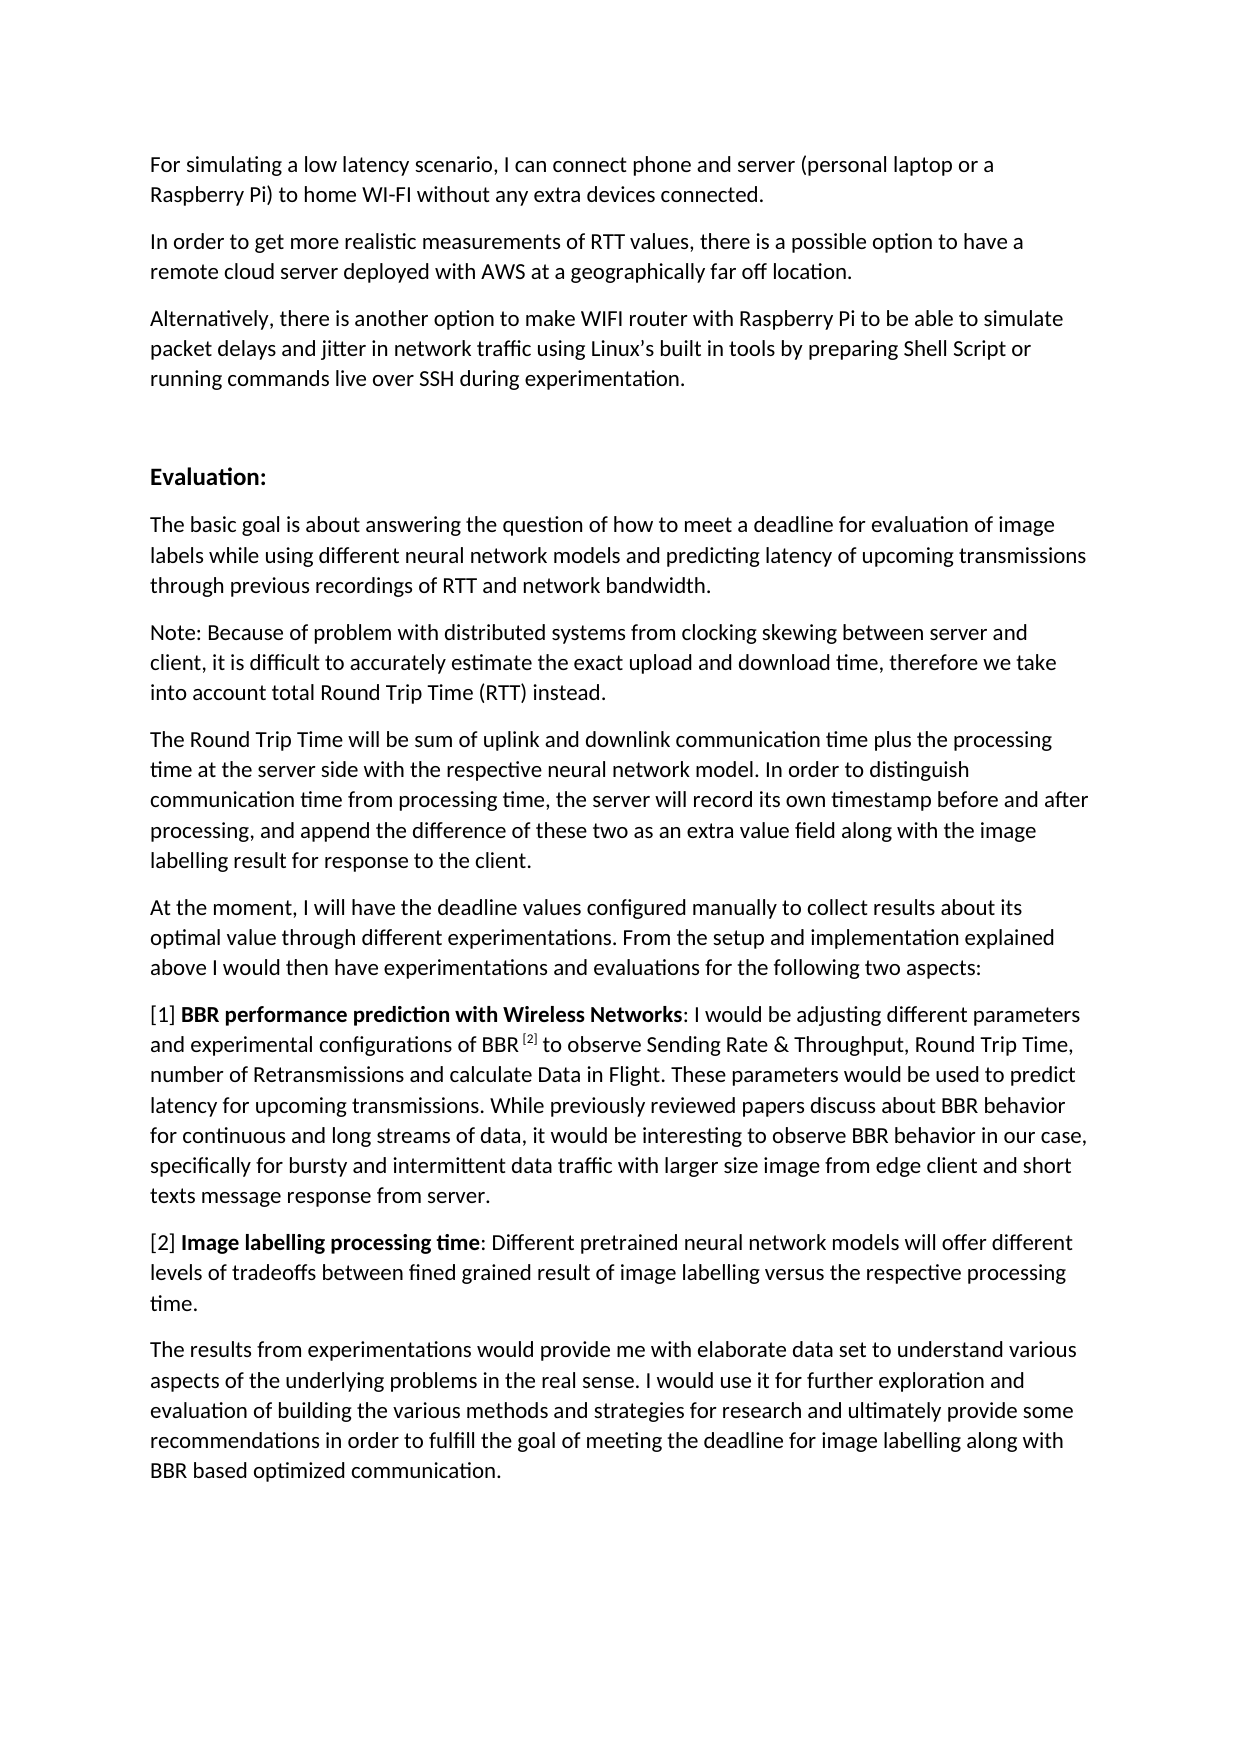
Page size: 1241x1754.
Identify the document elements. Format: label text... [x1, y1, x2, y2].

text Note: Because of problem with distributed systems from clocking skewing between server and client, it is difficult to accurately estimate the exact upload and download time, therefore we take into account total Round Trip Time (RTT) instead. [150, 618, 1090, 706]
text For simulating a low latency scenario, I can connect phone and server (personal laptop or a Raspberry Pi) to home WI-FI without any extra devices connected. [150, 150, 1090, 208]
text Alternatively, there is another option to make WIFI router with Raspberry Pi to be able to simulate packet delays and jitter in network traffic using Linux’s built in tools by preparing Shell Script or running commands live over SSH during experimentation. [150, 304, 1090, 393]
text In order to get more realistic measurements of RTT values, there is a possible option to have a remote cloud server deployed with AWS at a geographically far off location. [150, 227, 1090, 285]
text The Round Trip Time will be sum of uplink and downlink communication time plus the processing time at the server side with the respective neural network model. In order to distinguish communication time from processing time, the server will record its own timestamp before and after processing, and append the difference of these two as an extra value field along with the image labelling result for response to the client. [150, 725, 1090, 874]
text [1] BBR performance prediction with Wireless Networks: I would be adjusting different parameters and experimental configurations of BBR [2] to observe Sending Rate & Throughput, Round Trip Time, number of Retransmissions and calculate Data in Flight. These parameters would be used to predict latency for upcoming transmissions. While previously reviewed papers discuss about BBR behavior for continuous and long streams of data, it would be interesting to observe BBR behavior in our case, specifically for bursty and intermittent data traffic with larger size image from edge client and short texts message response from server. [150, 1000, 1090, 1209]
text Evaluation: [150, 461, 1090, 492]
text The basic goal is about answering the question of how to meet a deadline for evaluation of image labels while using different neural network models and predicting latency of upcoming transmissions through previous recordings of RTT and network bandwidth. [150, 511, 1090, 599]
text The results from experimentations would provide me with elaborate data set to understand various aspects of the underlying problems in the real sense. I would use it for further exploration and evaluation of building the various methods and strategies for research and ultimately provide some recommendations in order to fulfill the goal of meeting the deadline for image labelling along with BBR based optimized communication. [150, 1336, 1090, 1484]
text At the moment, I will have the deadline values configured manually to collect results about its optimal value through different experimentations. From the setup and implementation explained above I would then have experimentations and evaluations for the following two aspects: [150, 893, 1090, 981]
text [2] Image labelling processing time: Different pretrained neural network models will offer different levels of tradeoffs between fined grained result of image labelling versus the respective processing time. [150, 1228, 1090, 1317]
